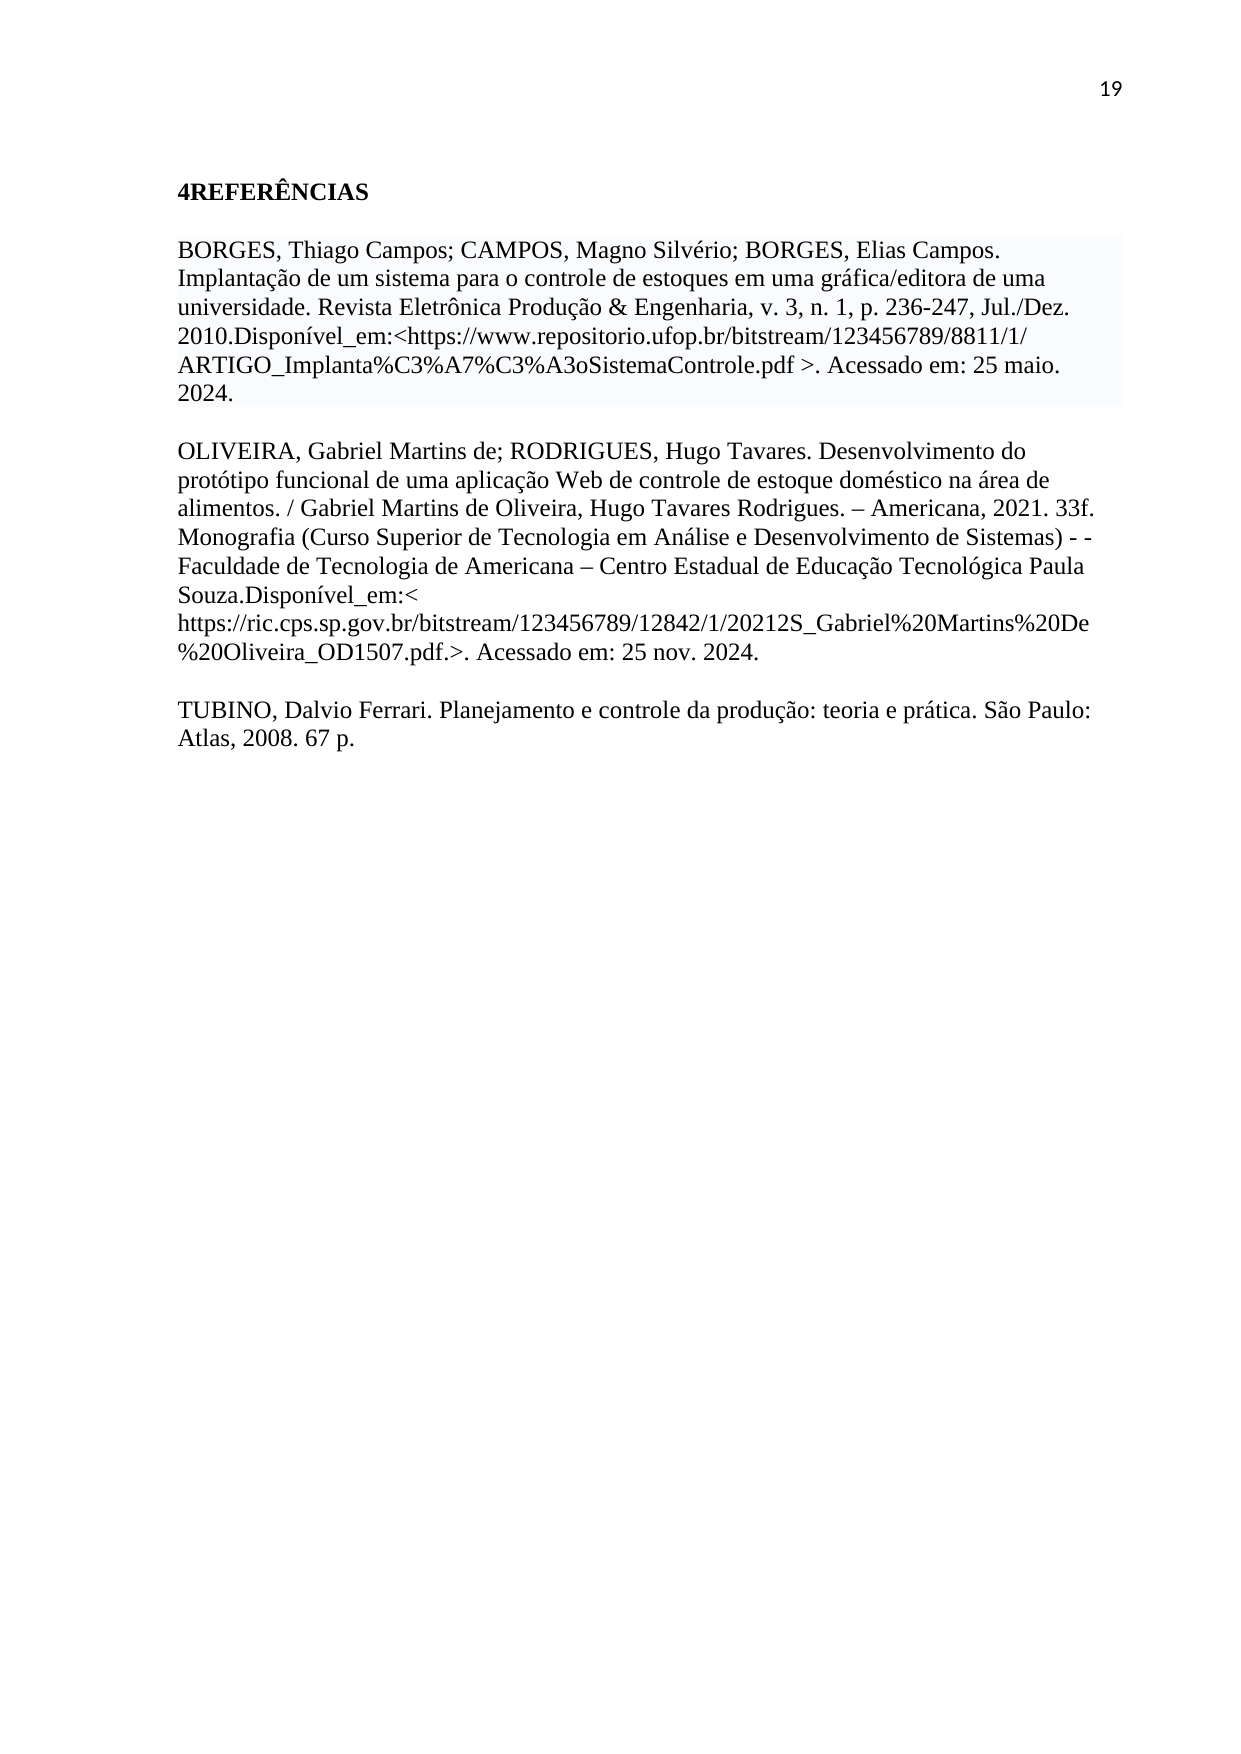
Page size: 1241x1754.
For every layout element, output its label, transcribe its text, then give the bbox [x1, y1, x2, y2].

text https://ric.cps.sp.gov.br/bitstream/123456789/12842/1/20212S_Gabriel%20Martins%20De%20Oliveira_OD1507.pdf.>. Acessado em: 25 nov. 2024. [177, 608, 1122, 666]
text TUBINO, Dalvio Ferrari. Planejamento e controle da produção: teoria e prática. São Paulo: Atlas, 2008. 67 p. [177, 695, 1122, 752]
text OLIVEIRA, Gabriel Martins de; RODRIGUES, Hugo Tavares. Desenvolvimento do protótipo funcional de uma aplicação Web de controle de estoque doméstico na área de alimentos. / Gabriel Martins de Oliveira, Hugo Tavares Rodrigues. – Americana, 2021. 33f. Monografia (Curso Superior de Tecnologia em Análise e Desenvolvimento de Sistemas) - - Faculdade de Tecnologia de Americana – Centro Estadual de Educação Tecnológica Paula Souza.Disponível_em:< [177, 436, 1122, 608]
text 4REFERÊNCIAS [177, 177, 1122, 206]
text BORGES, Thiago Campos; CAMPOS, Magno Silvério; BORGES, Elias Campos. Implantação de um sistema para o controle de estoques em uma gráfica/editora de uma universidade. Revista Eletrônica Produção & Engenharia, v. 3, n. 1, p. 236-247, Jul./Dez. 2010.Disponível_em:<https://www.repositorio.ufop.br/bitstream/123456789/8811/1/ARTIGO_Implanta%C3%A7%C3%A3oSistemaControle.pdf >. Acessado em: 25 maio. 2024. [177, 235, 1122, 407]
